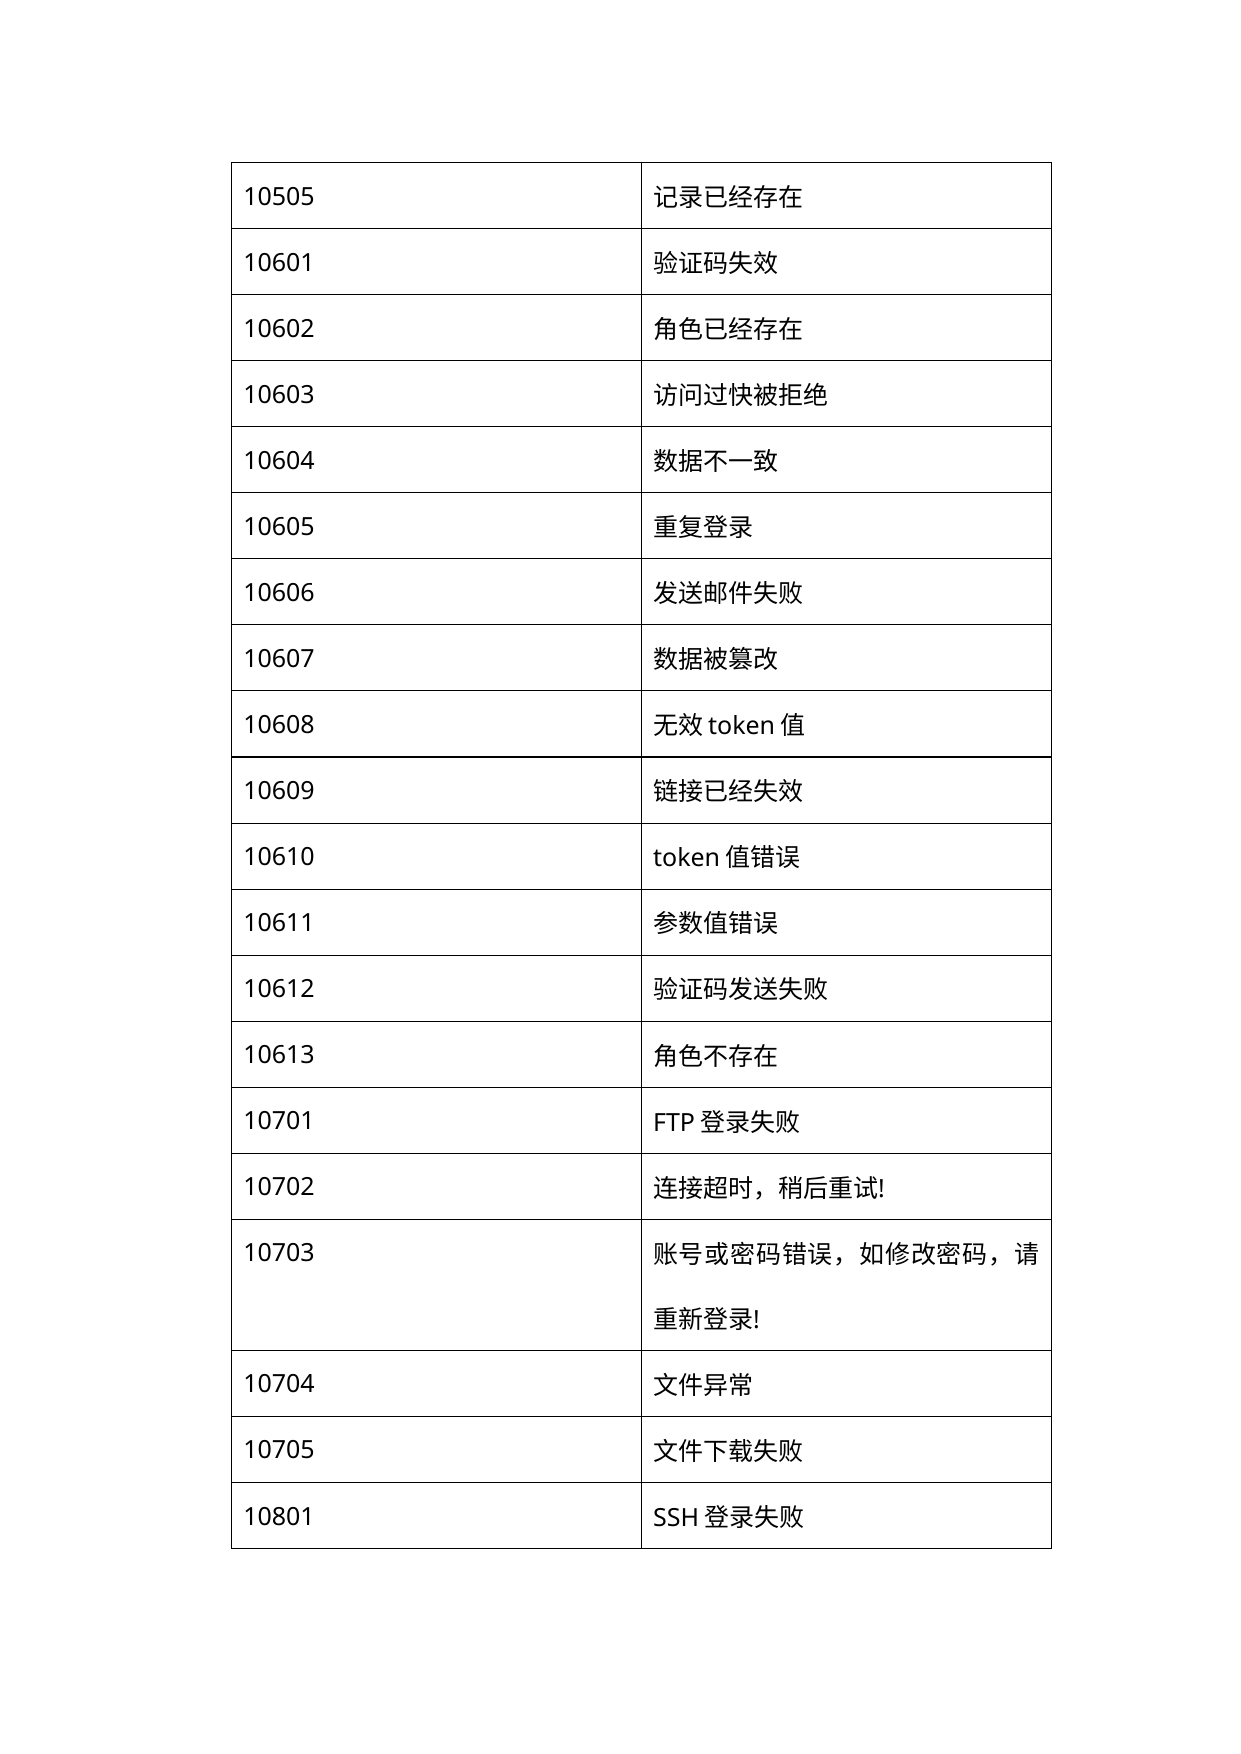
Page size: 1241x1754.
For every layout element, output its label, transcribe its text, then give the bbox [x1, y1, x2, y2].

table_cell FTP登录失败 [642, 1088, 1051, 1153]
table_cell 10602 [232, 295, 641, 360]
table_cell 10604 [232, 427, 641, 492]
table_cell 10607 [232, 625, 641, 690]
table_cell 参数值错误 [642, 890, 1051, 954]
table_cell 无效token值 [642, 691, 1051, 756]
table_cell 10705 [232, 1417, 641, 1482]
table_cell 文件下载失败 [642, 1417, 1051, 1482]
table_cell 10610 [232, 824, 641, 888]
table_cell 链接已经失效 [642, 758, 1051, 822]
table_cell 数据不一致 [642, 427, 1051, 492]
table_cell 文件异常 [642, 1351, 1051, 1416]
table_cell 10701 [232, 1088, 641, 1153]
table_cell 角色不存在 [642, 1022, 1051, 1087]
table_cell 10603 [232, 361, 641, 426]
table_cell 连接超时，稍后重试! [642, 1154, 1051, 1219]
table_cell 数据被篡改 [642, 625, 1051, 690]
table_cell 10704 [232, 1351, 641, 1416]
table_cell 账号或密码错误，如修改密码，请重新登录! [642, 1220, 1051, 1350]
table_cell 10609 [232, 758, 641, 822]
table_cell 验证码发送失败 [642, 956, 1051, 1021]
table_cell 访问过快被拒绝 [642, 361, 1051, 426]
table_cell 重复登录 [642, 493, 1051, 558]
table_cell 10608 [232, 691, 641, 756]
table_cell 记录已经存在 [642, 163, 1051, 228]
table_cell 10702 [232, 1154, 641, 1219]
table_cell SSH登录失败 [642, 1483, 1051, 1548]
table_cell 10606 [232, 559, 641, 624]
table_cell 10611 [232, 890, 641, 954]
table_cell 10801 [232, 1483, 641, 1548]
table_cell 10703 [232, 1220, 641, 1350]
table_cell 10505 [232, 163, 641, 228]
table_cell 10613 [232, 1022, 641, 1087]
table_cell token值错误 [642, 824, 1051, 888]
table_cell 验证码失效 [642, 229, 1051, 294]
table_cell 发送邮件失败 [642, 559, 1051, 624]
table_cell 10605 [232, 493, 641, 558]
table_cell 角色已经存在 [642, 295, 1051, 360]
table_cell 10601 [232, 229, 641, 294]
table_cell 10612 [232, 956, 641, 1021]
